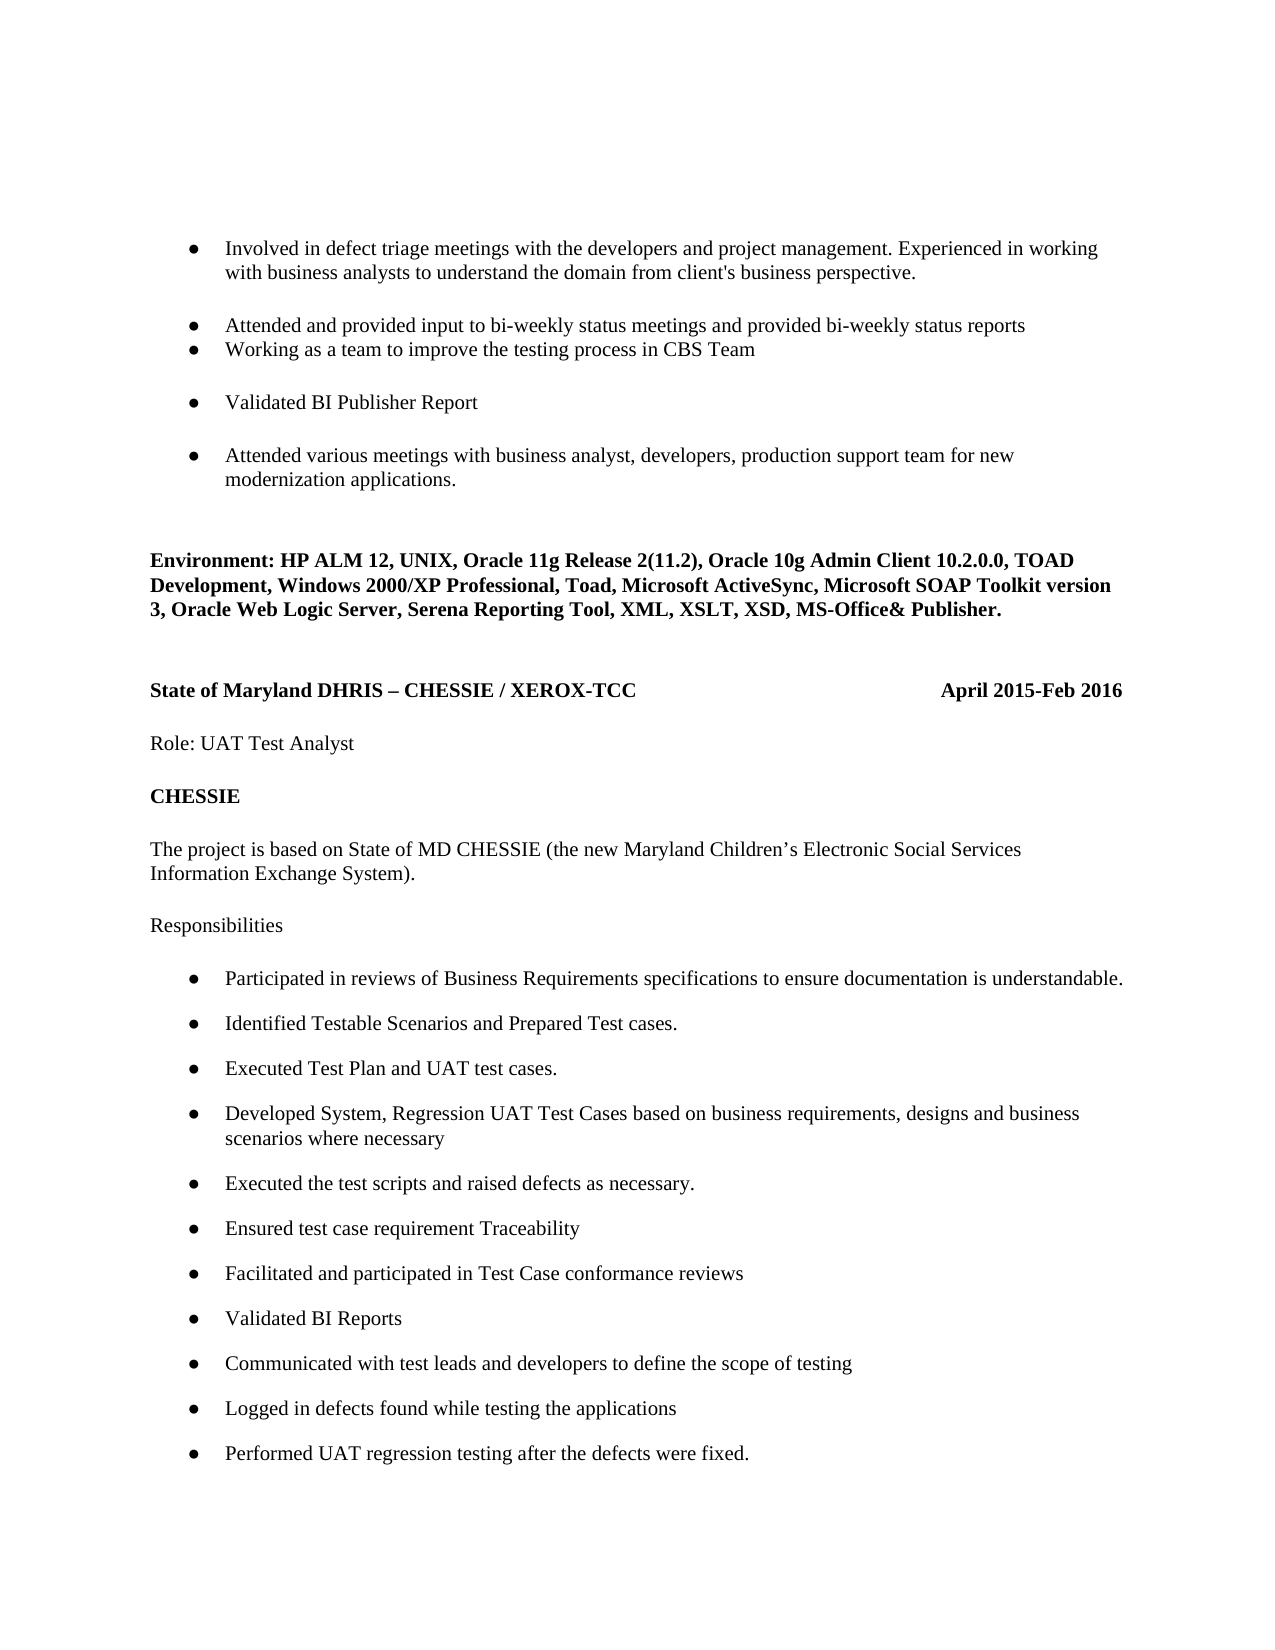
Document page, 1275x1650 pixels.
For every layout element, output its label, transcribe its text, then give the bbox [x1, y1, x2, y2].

list Participated in reviews of Business Requirements specifications to ensure documentation is understandable. [187, 966, 1125, 990]
list Attended and provided input to bi-weekly status meetings and provided bi-weekly status reports [187, 313, 1125, 337]
text Responsibilities [150, 913, 1125, 937]
list Logged in defects found while testing the applications [187, 1395, 1125, 1419]
list Involved in defect triage meetings with the developers and project management. Experienced in working with business analysts to understand the domain from client's business perspective. [187, 236, 1125, 284]
list Attended various meetings with business analyst, developers, production support team for new modernization applications. [187, 443, 1125, 491]
text Environment: HP ALM 12, UNIX, Oracle 11g Release 2(11.2), Oracle 10g Admin Client 10.2.0.0, TOAD Development, Windows 2000/XP Professional, Toad, Microsoft ActiveSync, Microsoft SOAP Toolkit version 3, Oracle Web Logic Server, Serena Reporting Tool, XML, XSLT, XSD, MS-Office& Publisher. [150, 548, 1125, 621]
text State of Maryland DHRIS – CHESSIE / XEROX-TCC April 2015-Feb 2016 [150, 678, 1125, 702]
list Performed UAT regression testing after the defects were fixed. [187, 1440, 1125, 1464]
list Communicated with test leads and developers to define the scope of testing [187, 1350, 1125, 1374]
text Role: UAT Test Analyst [150, 731, 1125, 755]
list Identified Testable Scenarios and Prepared Test cases. [187, 1011, 1125, 1035]
list Executed the test scripts and raised defects as necessary. [187, 1170, 1125, 1194]
list Working as a team to improve the testing process in CBS Team [187, 337, 1125, 361]
list Validated BI Reports [187, 1305, 1125, 1329]
list Facilitated and participated in Test Case conformance reviews [187, 1260, 1125, 1284]
list Ensured test case requirement Traceability [187, 1215, 1125, 1239]
list Validated BI Publisher Report [187, 390, 1125, 414]
text The project is based on State of MD CHESSIE (the new Maryland Children’s Electronic Social Services Information Exchange System). [150, 837, 1125, 885]
text CHESSIE [150, 784, 1125, 808]
list Developed System, Regression UAT Test Cases based on business requirements, designs and business scenarios where necessary [187, 1101, 1125, 1149]
list Executed Test Plan and UAT test cases. [187, 1056, 1125, 1080]
